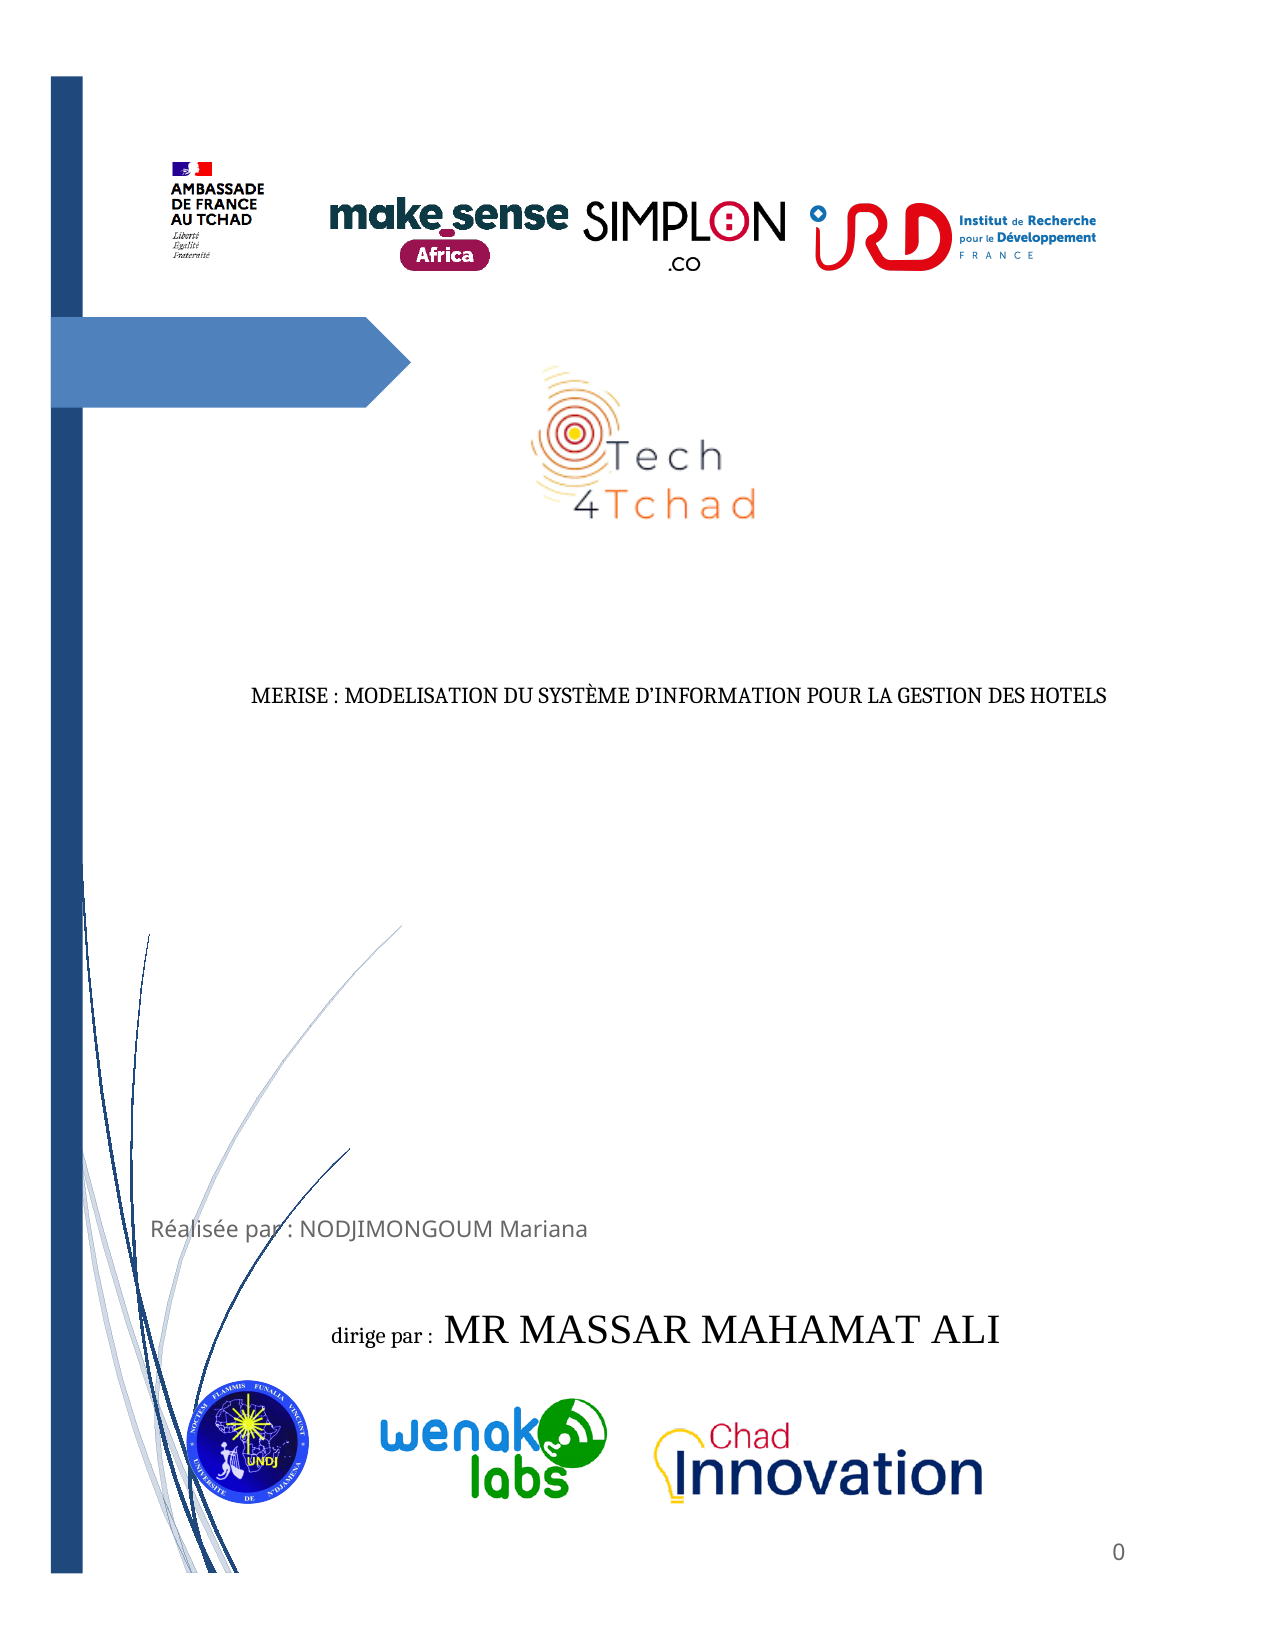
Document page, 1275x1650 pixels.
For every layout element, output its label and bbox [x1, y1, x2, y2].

picture [810, 203, 1096, 271]
picture [583, 168, 785, 271]
picture [186, 1380, 309, 1504]
picture [461, 346, 811, 546]
picture [371, 1394, 1009, 1504]
picture [330, 197, 569, 271]
picture [160, 150, 316, 271]
